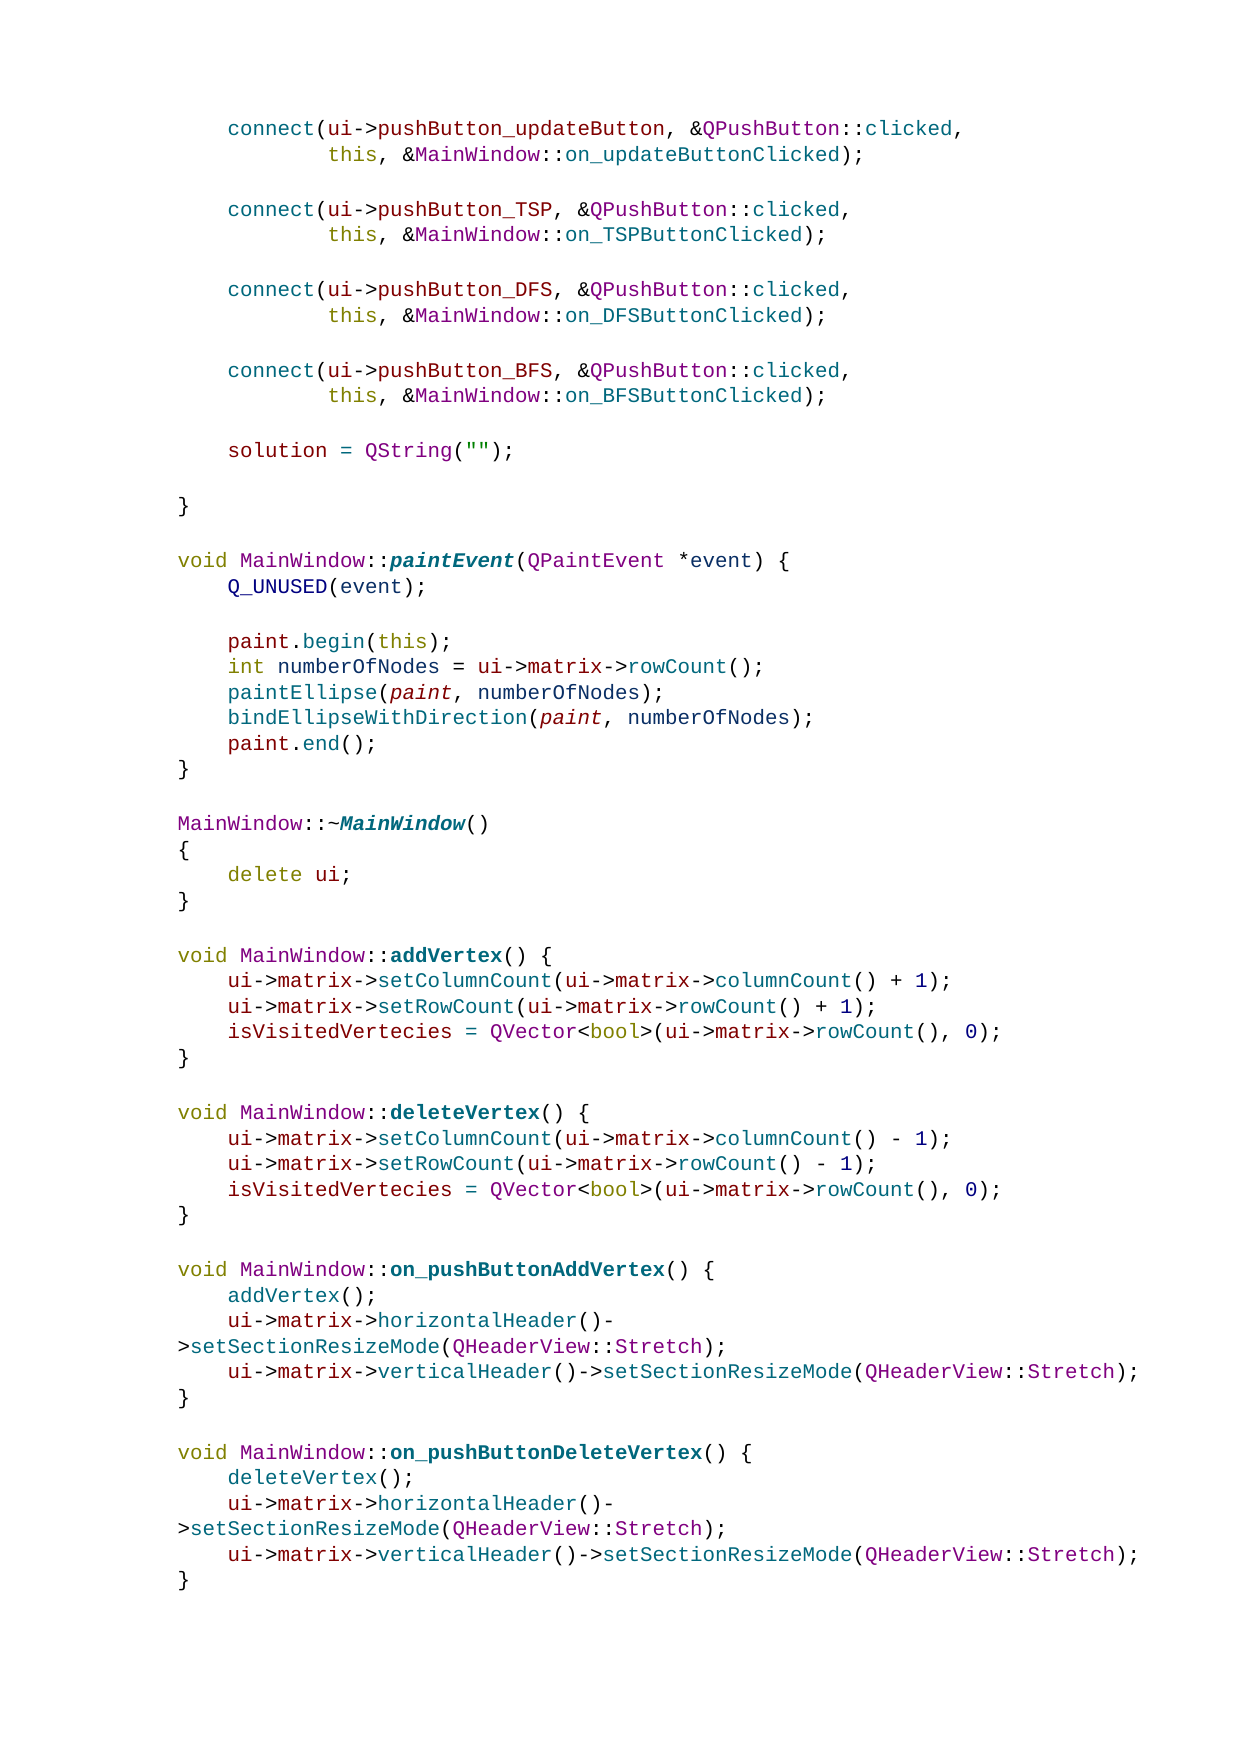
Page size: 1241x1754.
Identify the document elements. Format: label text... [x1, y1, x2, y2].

text connect(ui->pushButton_DFS, &QPushButton::clicked, [177, 279, 1152, 303]
text void MainWindow::on_pushButtonAddVertex() { [177, 1259, 1152, 1283]
text addVertex(); [177, 1284, 1152, 1308]
text void MainWindow::deleteVertex() { [177, 1102, 1152, 1126]
text } [177, 1204, 1152, 1228]
text solution = QString(""); [177, 440, 1152, 464]
text } [177, 1569, 1152, 1593]
text this, &MainWindow::on_TSPButtonClicked); [177, 224, 1152, 248]
text this, &MainWindow::on_updateButtonClicked); [177, 144, 1152, 167]
text deleteVertex(); [177, 1467, 1152, 1491]
text } [177, 1387, 1152, 1410]
text this, &MainWindow::on_BFSButtonClicked); [177, 385, 1152, 409]
text ui->matrix->verticalHeader()->setSectionResizeMode(QHeaderView::Stretch); [177, 1361, 1152, 1385]
text connect(ui->pushButton_BFS, &QPushButton::clicked, [177, 360, 1152, 383]
text ui->matrix->setColumnCount(ui->matrix->columnCount() + 1); [177, 970, 1152, 994]
text void MainWindow::addVertex() { [177, 945, 1152, 968]
text } [177, 495, 1152, 519]
text Q_UNUSED(event); [177, 576, 1152, 599]
text connect(ui->pushButton_TSP, &QPushButton::clicked, [177, 199, 1152, 222]
text isVisitedVertecies = QVector<bool>(ui->matrix->rowCount(), 0); [177, 1021, 1152, 1045]
text } [177, 1047, 1152, 1071]
text ui->matrix->setRowCount(ui->matrix->rowCount() - 1); [177, 1153, 1152, 1177]
text } [177, 890, 1152, 913]
text delete ui; [177, 864, 1152, 888]
text ui->matrix->horizontalHeader()->setSectionResizeMode(QHeaderView::Stretch); [177, 1493, 1152, 1542]
text ui->matrix->verticalHeader()->setSectionResizeMode(QHeaderView::Stretch); [177, 1544, 1152, 1567]
text void MainWindow::on_pushButtonDeleteVertex() { [177, 1442, 1152, 1465]
text paint.end(); [177, 733, 1152, 756]
text } [177, 758, 1152, 782]
text connect(ui->pushButton_updateButton, &QPushButton::clicked, [177, 118, 1152, 142]
text MainWindow::~MainWindow() [177, 813, 1152, 837]
text int numberOfNodes = ui->matrix->rowCount(); [177, 656, 1152, 680]
text paintEllipse(paint, numberOfNodes); [177, 682, 1152, 705]
text isVisitedVertecies = QVector<bool>(ui->matrix->rowCount(), 0); [177, 1178, 1152, 1202]
text { [177, 839, 1152, 862]
text ui->matrix->horizontalHeader()->setSectionResizeMode(QHeaderView::Stretch); [177, 1310, 1152, 1359]
text ui->matrix->setRowCount(ui->matrix->rowCount() + 1); [177, 996, 1152, 1019]
text this, &MainWindow::on_DFSButtonClicked); [177, 305, 1152, 328]
text void MainWindow::paintEvent(QPaintEvent *event) { [177, 550, 1152, 574]
text bindEllipseWithDirection(paint, numberOfNodes); [177, 707, 1152, 731]
text paint.begin(this); [177, 631, 1152, 654]
text ui->matrix->setColumnCount(ui->matrix->columnCount() - 1); [177, 1127, 1152, 1151]
